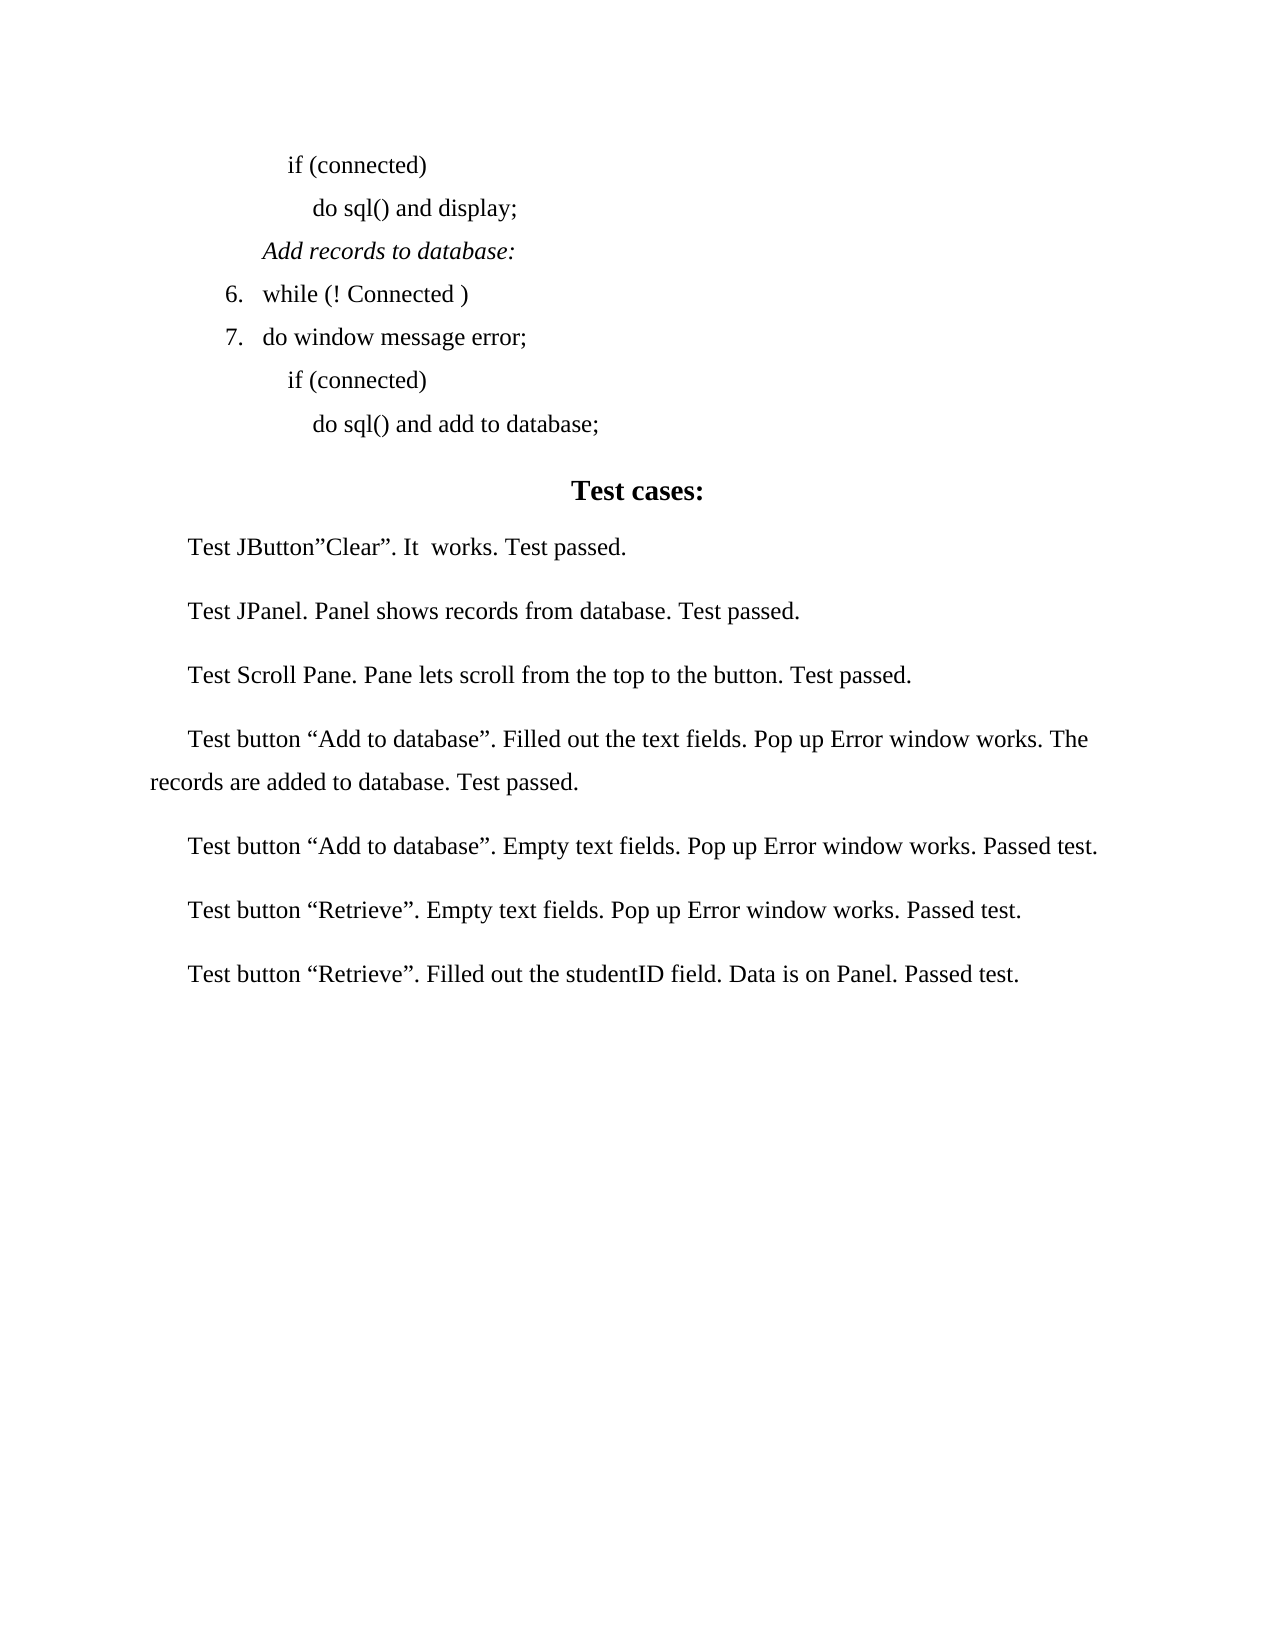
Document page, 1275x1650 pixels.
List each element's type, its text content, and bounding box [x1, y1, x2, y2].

text Test button “Retrieve”. Empty text fields. Pop up Error window works. Passed test. [150, 895, 1125, 924]
text Test button “Add to database”. Empty text fields. Pop up Error window works. Passed test. [150, 831, 1125, 860]
text Test JButton”Clear”. It works. Test passed. [150, 532, 1125, 561]
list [225, 150, 1125, 222]
text Test button “Add to database”. Filled out the text fields. Pop up Error window works. The records are added to database. Test passed. [150, 724, 1125, 796]
text Test Scroll Pane. Pane lets scroll from the top to the button. Test passed. [150, 660, 1125, 689]
text Test JPanel. Panel shows records from database. Test passed. [150, 596, 1125, 625]
list Add records to database: [262, 236, 1125, 265]
text Test cases: [150, 473, 1125, 506]
list do window message error; if (connected) do sql() and add to database; [225, 322, 1125, 437]
list while (! Connected ) [225, 279, 1125, 308]
text Test button “Retrieve”. Filled out the studentID field. Data is on Panel. Passed test. [150, 959, 1125, 988]
